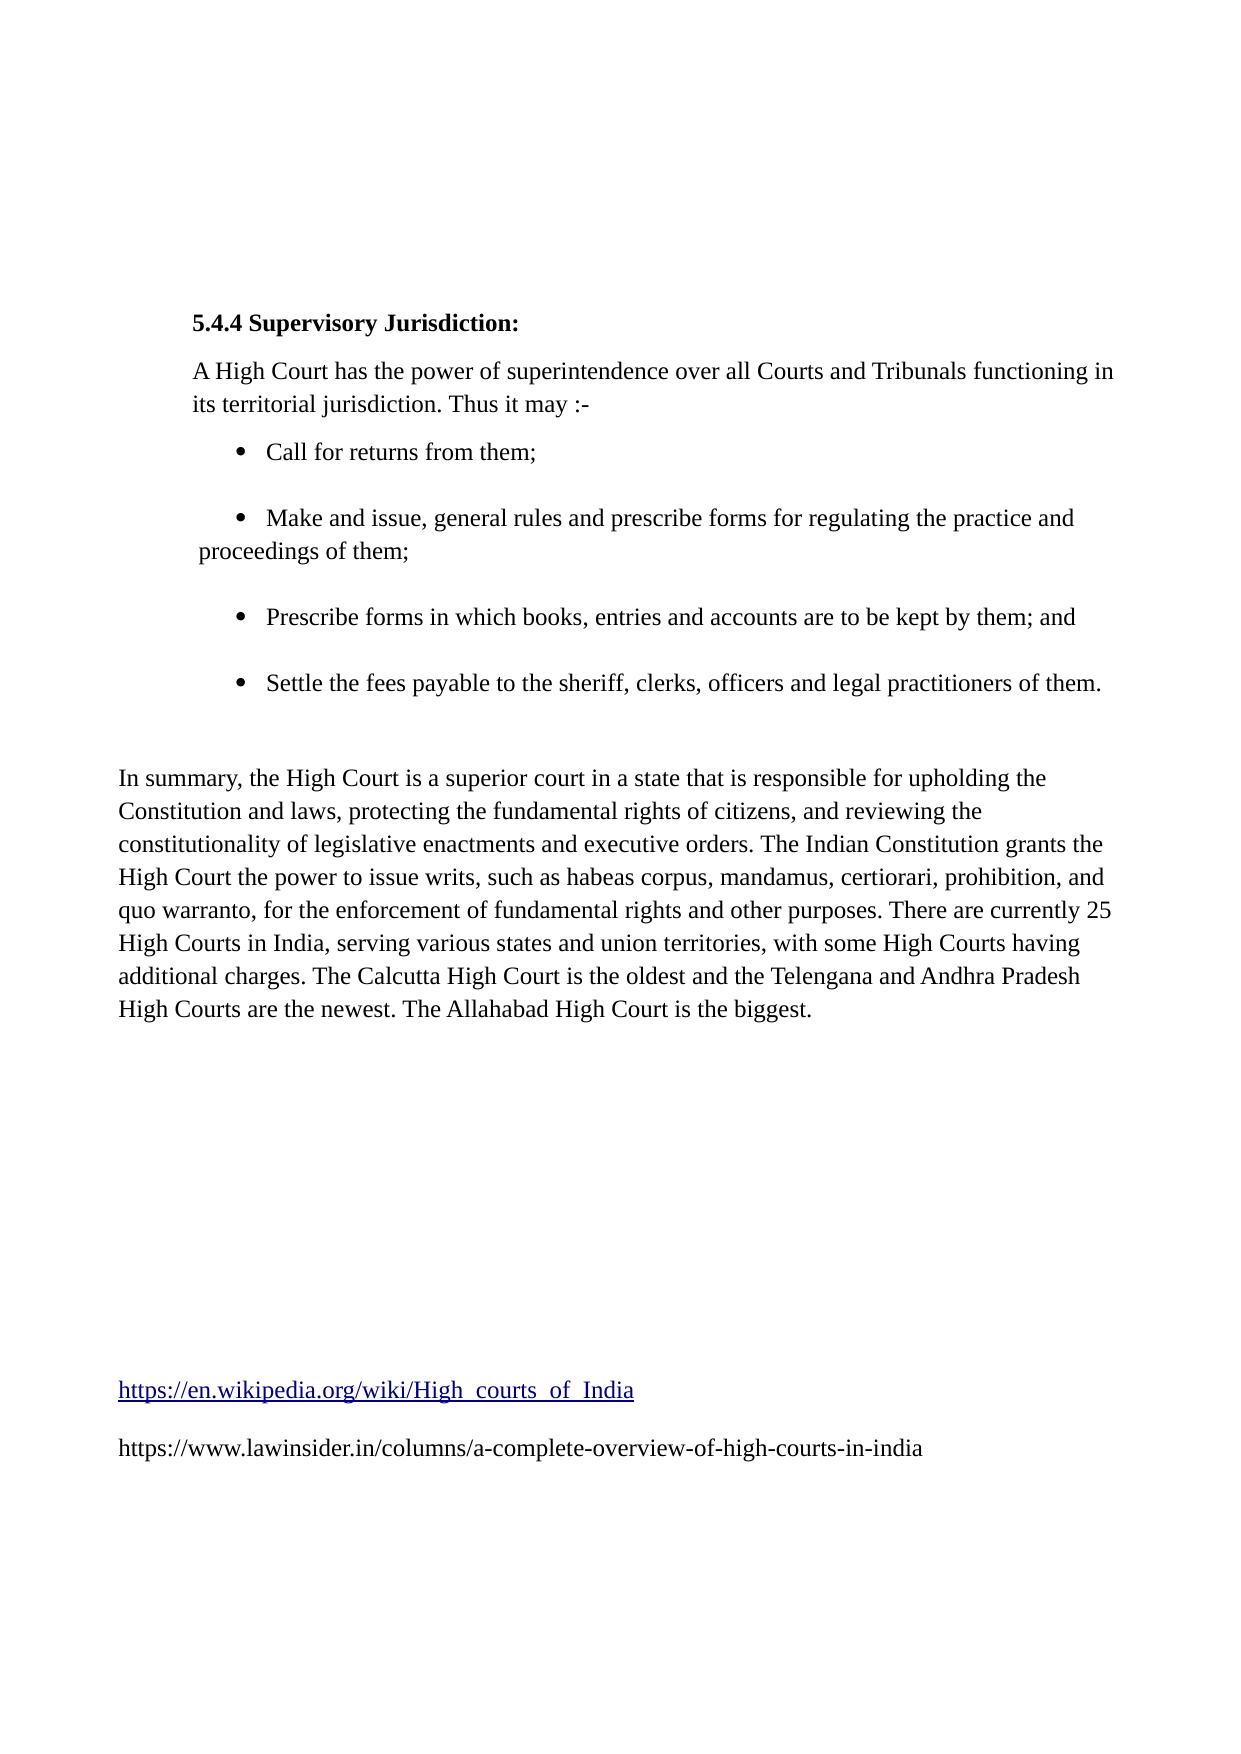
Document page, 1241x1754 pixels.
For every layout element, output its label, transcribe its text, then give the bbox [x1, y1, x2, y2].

text 5.4.4 Supervisory Jurisdiction: [192, 308, 1122, 337]
text https://www.lawinsider.in/columns/a-complete-overview-of-high-courts-in-india [118, 1433, 1122, 1461]
list Prescribe forms in which books, entries and accounts are to be kept by them; and [236, 602, 1122, 631]
text https://en.wikipedia.org/wiki/High_courts_of_India [118, 1375, 1122, 1404]
list Call for returns from them; [236, 437, 1122, 466]
text A High Court has the power of superintendence over all Courts and Tribunals functioning in its territorial jurisdiction. Thus it may :- [192, 356, 1122, 418]
text In summary, the High Court is a superior court in a state that is responsible for upholding the Constitution and laws, protecting the fundamental rights of citizens, and reviewing the constitutionality of legislative enactments and executive orders. The Indian Constitution grants the High Court the power to issue writs, such as habeas corpus, mandamus, certiorari, prohibition, and quo warranto, for the enforcement of fundamental rights and other purposes. There are currently 25 High Courts in India, serving various states and union territories, with some High Courts having additional charges. The Calcutta High Court is the oldest and the Telengana and Andhra Pradesh High Courts are the newest. The Allahabad High Court is the biggest. [118, 763, 1122, 1023]
list Settle the fees payable to the sheriff, clerks, officers and legal practitioners of them. [236, 668, 1122, 697]
list Make and issue, general rules and prescribe forms for regulating the practice and [236, 503, 1122, 532]
list proceedings of them; [192, 536, 1122, 564]
